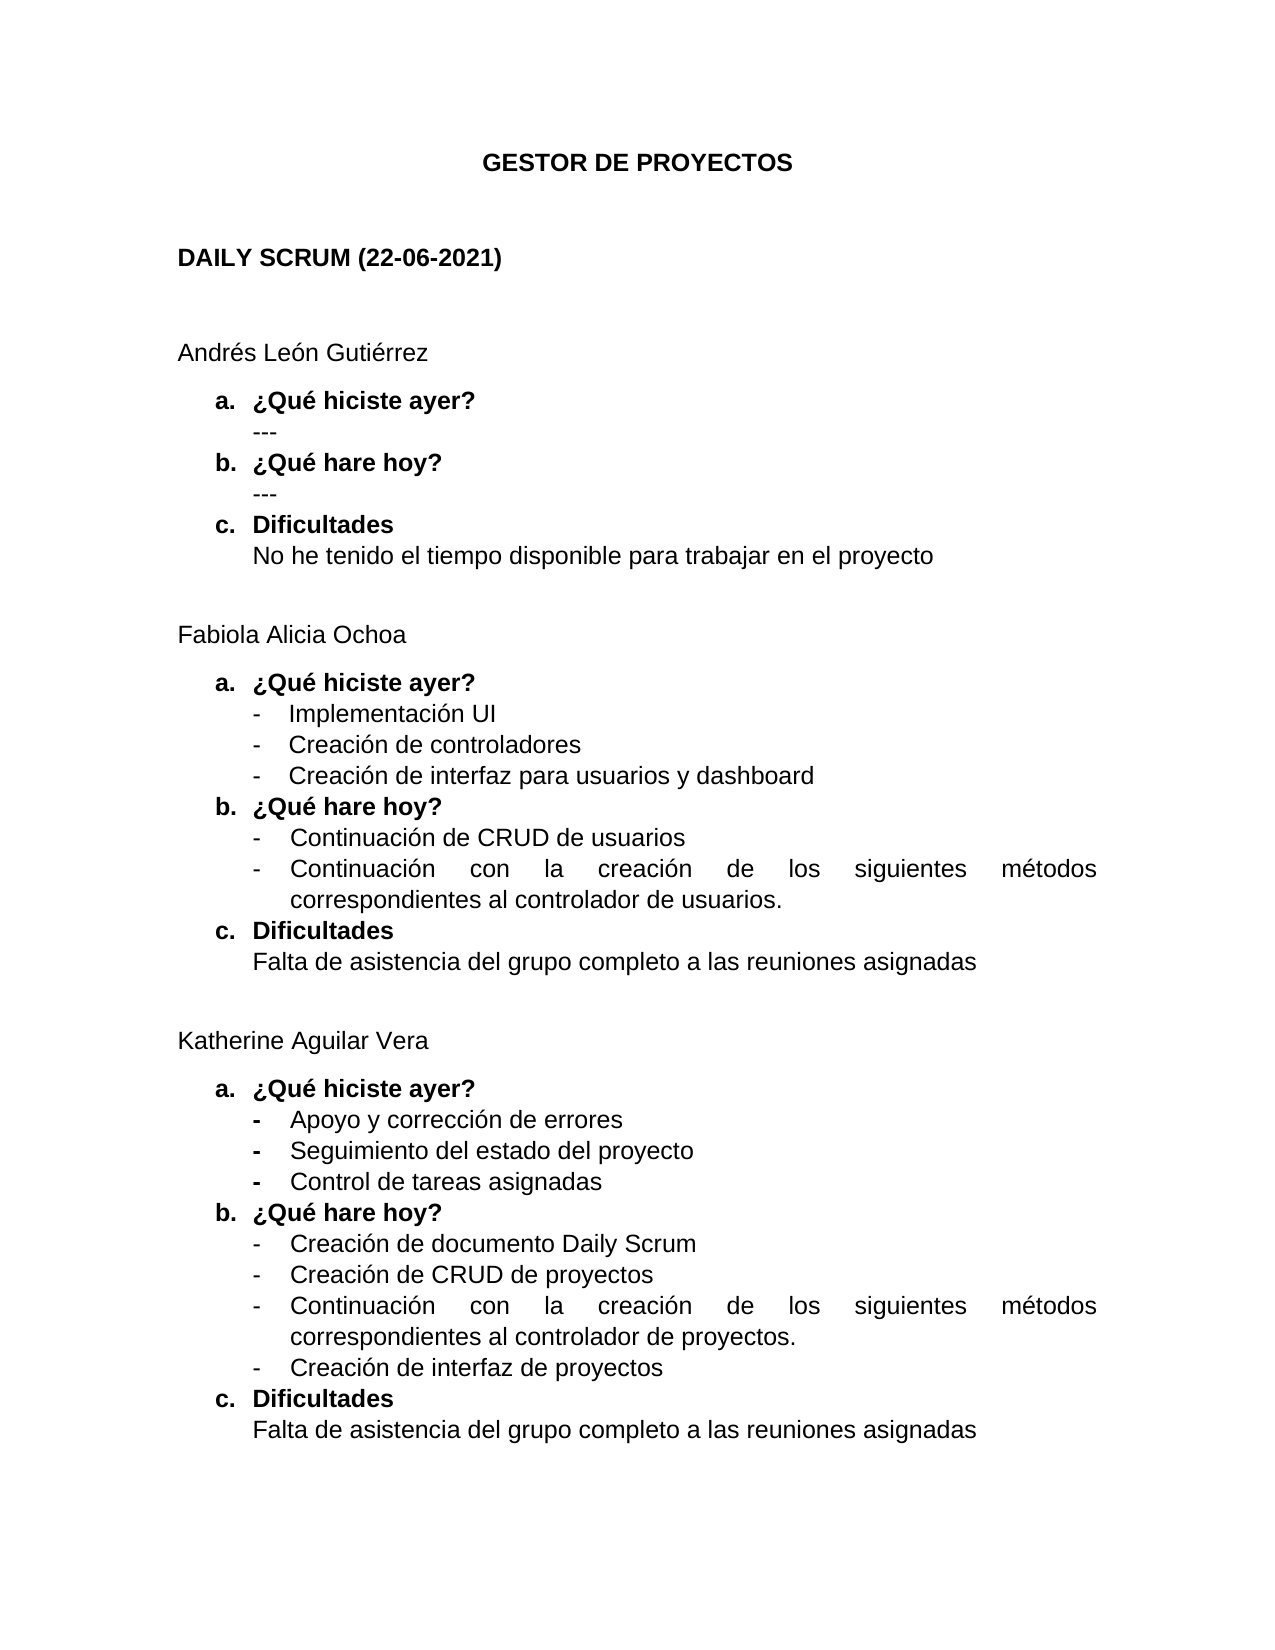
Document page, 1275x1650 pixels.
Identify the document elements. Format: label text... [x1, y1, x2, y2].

list Dificultades [215, 1384, 1098, 1413]
text Katherine Aguilar Vera [177, 1026, 1098, 1055]
list --- [252, 479, 1098, 508]
list Creación de interfaz de proyectos [252, 1353, 1098, 1382]
list Control de tareas asignadas [252, 1167, 1098, 1196]
list Dificultades [215, 916, 1098, 945]
list ¿Qué hare hoy? [215, 1198, 1098, 1227]
list Creación de documento Daily Scrum [252, 1229, 1098, 1258]
list --- [252, 417, 1098, 446]
text Andrés León Gutiérrez [177, 338, 1098, 367]
list Continuación de CRUD de usuarios [252, 823, 1098, 852]
list Creación de CRUD de proyectos [252, 1260, 1098, 1289]
list ¿Qué hare hoy? [215, 448, 1098, 477]
list No he tenido el tiempo disponible para trabajar en el proyecto [252, 541, 1098, 570]
list Continuación con la creación de los siguientes métodos correspondientes al controlador de proyectos. [252, 1291, 1098, 1351]
list - Creación de controladores [252, 730, 1098, 759]
list ¿Qué hare hoy? [215, 792, 1098, 821]
list Falta de asistencia del grupo completo a las reuniones asignadas [252, 1415, 1098, 1444]
text DAILY SCRUM (22-06-2021) [177, 243, 1098, 272]
list ¿Qué hiciste ayer? [215, 668, 1098, 697]
list - Implementación UI [252, 699, 1098, 728]
list ¿Qué hiciste ayer? [215, 386, 1098, 415]
list - Creación de interfaz para usuarios y dashboard [252, 761, 1098, 790]
list Seguimiento del estado del proyecto [252, 1136, 1098, 1164]
list Continuación con la creación de los siguientes métodos correspondientes al controlador de usuarios. [252, 854, 1098, 914]
list Dificultades [215, 510, 1098, 539]
list Falta de asistencia del grupo completo a las reuniones asignadas [252, 947, 1098, 976]
list ¿Qué hiciste ayer? [215, 1074, 1098, 1102]
list Apoyo y corrección de errores [252, 1105, 1098, 1133]
text Fabiola Alicia Ochoa [177, 620, 1098, 649]
text GESTOR DE PROYECTOS [177, 148, 1098, 176]
